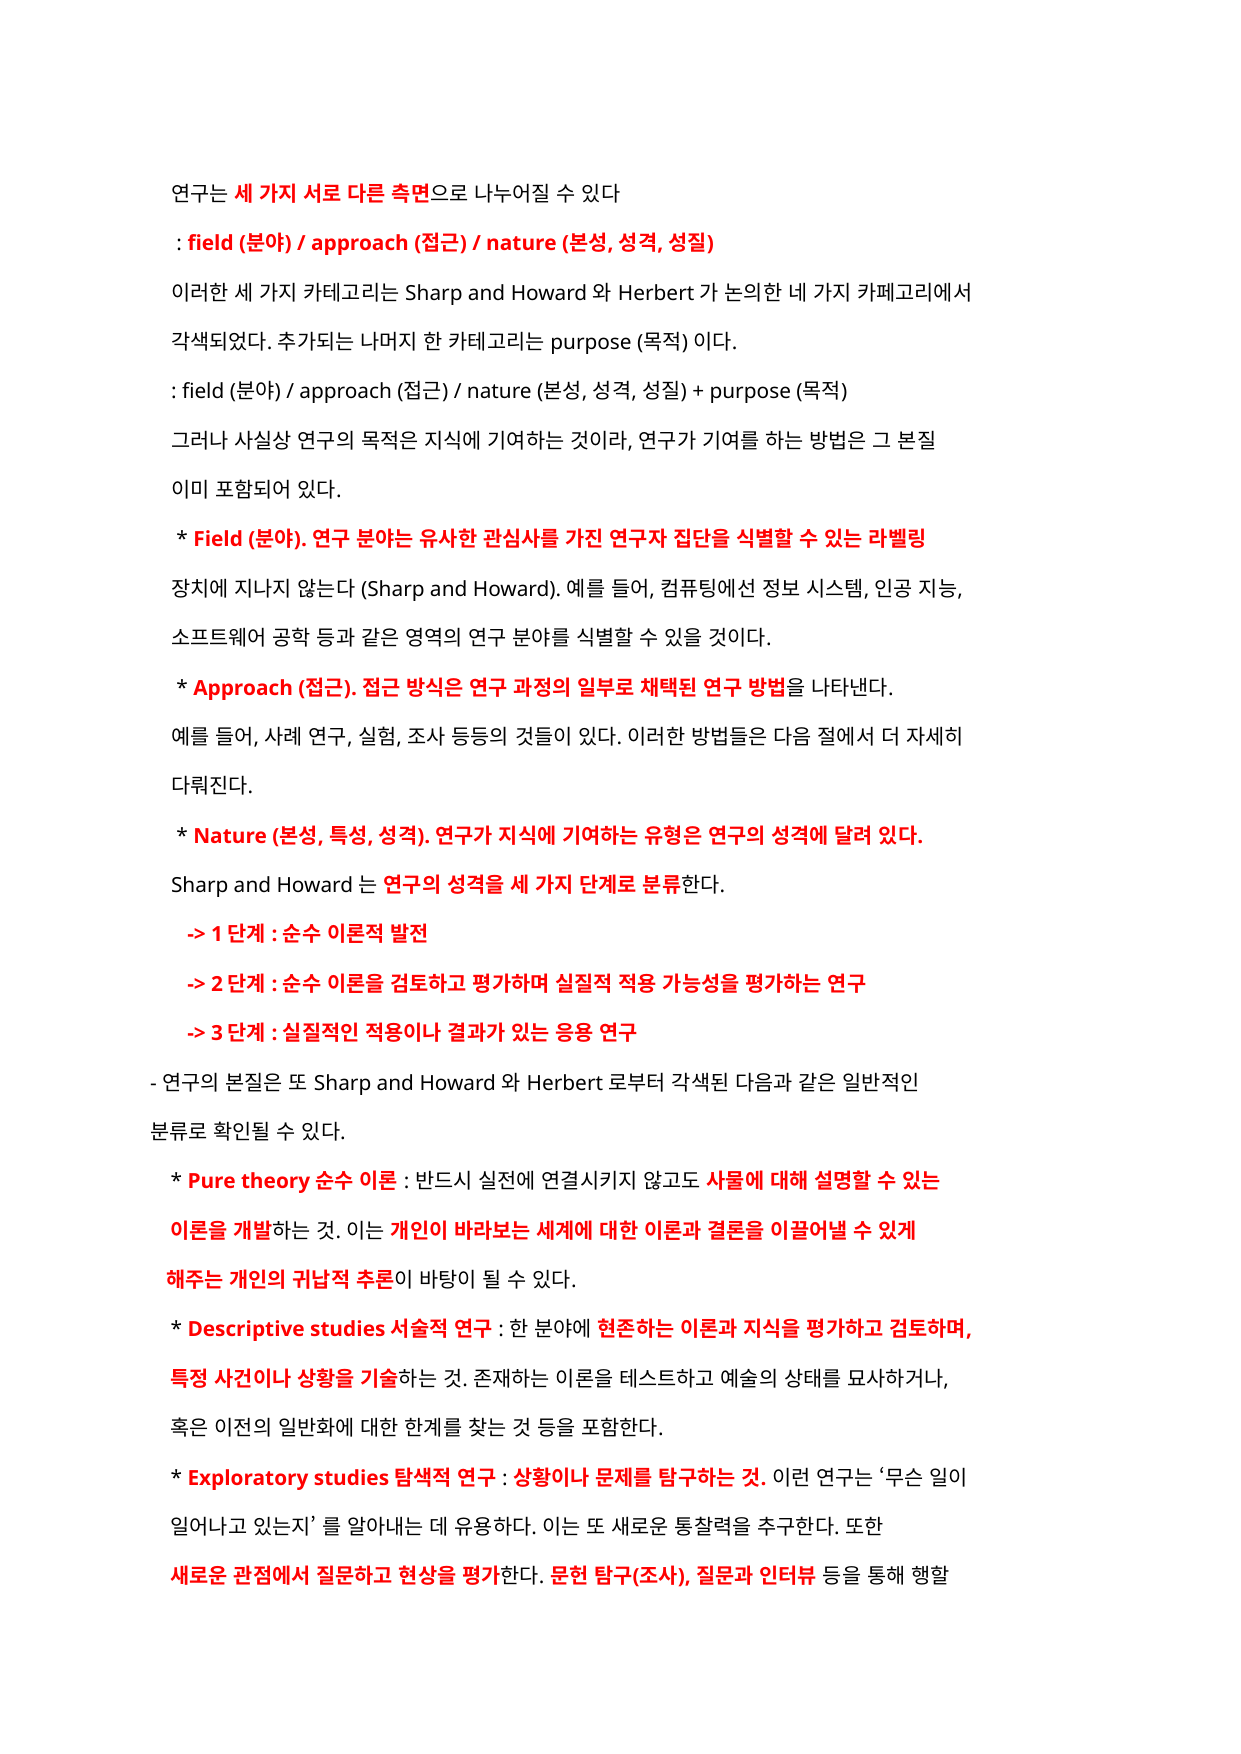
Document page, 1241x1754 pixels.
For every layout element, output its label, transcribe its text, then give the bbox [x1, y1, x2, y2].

text Sharp and Howard 는 연구의 성격을 세 가지 단계로 분류한다. [150, 868, 1090, 899]
text 새로운 관점에서 질문하고 현상을 평가한다. 문헌 탐구(조사), 질문과 인터뷰 등을 통해 행할 [150, 1559, 1090, 1590]
text 각색되었다. 추가되는 나머지 한 카테고리는 purpose (목적) 이다. [150, 325, 1090, 356]
text 연구는 세 가지 서로 다른 측면으로 나누어질 수 있다 [150, 177, 1090, 207]
text * Approach (접근). 접근 방식은 연구 과정의 일부로 채택된 연구 방법을 나타낸다. [150, 671, 1090, 701]
text -> 3단계 : 실질적인 적용이나 결과가 있는 응용 연구 [150, 1016, 1090, 1047]
text 이러한 세 가지 카테고리는 Sharp and Howard 와 Herbert 가 논의한 네 가지 카페고리에서 [150, 276, 1090, 306]
text 혹은 이전의 일반화에 대한 한계를 찾는 것 등을 포함한다. [150, 1411, 1090, 1442]
text * Nature (본성, 특성, 성격). 연구가 지식에 기여하는 유형은 연구의 성격에 달려 있다. [150, 819, 1090, 849]
text : field (분야) / approach (접근) / nature (본성, 성격, 성질) + purpose (목적) [150, 374, 1090, 405]
text -> 1단계 : 순수 이론적 발전 [150, 918, 1090, 948]
text 일어나고 있는지’ 를 알아내는 데 유용하다. 이는 또 새로운 통찰력을 추구한다. 또한 [150, 1510, 1090, 1541]
text 특정 사건이나 상황을 기술하는 것. 존재하는 이론을 테스트하고 예술의 상태를 묘사하거나, [150, 1362, 1090, 1392]
text 이론을 개발하는 것. 이는 개인이 바라보는 세계에 대한 이론과 결론을 이끌어낼 수 있게 [150, 1214, 1090, 1244]
text 예를 들어, 사례 연구, 실험, 조사 등등의 것들이 있다. 이러한 방법들은 다음 절에서 더 자세히 [150, 720, 1090, 751]
text 소프트웨어 공학 등과 같은 영역의 연구 분야를 식별할 수 있을 것이다. [150, 621, 1090, 652]
text 분류로 확인될 수 있다. [150, 1115, 1090, 1146]
text 장치에 지나지 않는다 (Sharp and Howard). 예를 들어, 컴퓨팅에선 정보 시스템, 인공 지능, [150, 572, 1090, 602]
text -> 2단계 : 순수 이론을 검토하고 평가하며 실질적 적용 가능성을 평가하는 연구 [150, 967, 1090, 997]
text * Pure theory 순수 이론 : 반드시 실전에 연결시키지 않고도 사물에 대해 설명할 수 있는 [150, 1164, 1090, 1195]
text * Exploratory studies 탐색적 연구 : 상황이나 문제를 탐구하는 것. 이런 연구는 ‘무슨 일이 [150, 1461, 1090, 1491]
text 이미 포함되어 있다. [150, 473, 1090, 504]
text 해주는 개인의 귀납적 추론이 바탕이 될 수 있다. [150, 1263, 1090, 1294]
text 다뤄진다. [150, 769, 1090, 800]
text * Descriptive studies 서술적 연구 : 한 분야에 현존하는 이론과 지식을 평가하고 검토하며, [150, 1313, 1090, 1343]
text : field (분야) / approach (접근) / nature (본성, 성격, 성질) [150, 226, 1090, 257]
text - 연구의 본질은 또 Sharp and Howard 와 Herbert 로부터 각색된 다음과 같은 일반적인 [150, 1066, 1090, 1096]
text 그러나 사실상 연구의 목적은 지식에 기여하는 것이라, 연구가 기여를 하는 방법은 그 본질 [150, 424, 1090, 454]
text * Field (분야). 연구 분야는 유사한 관심사를 가진 연구자 집단을 식별할 수 있는 라벨링 [150, 523, 1090, 553]
